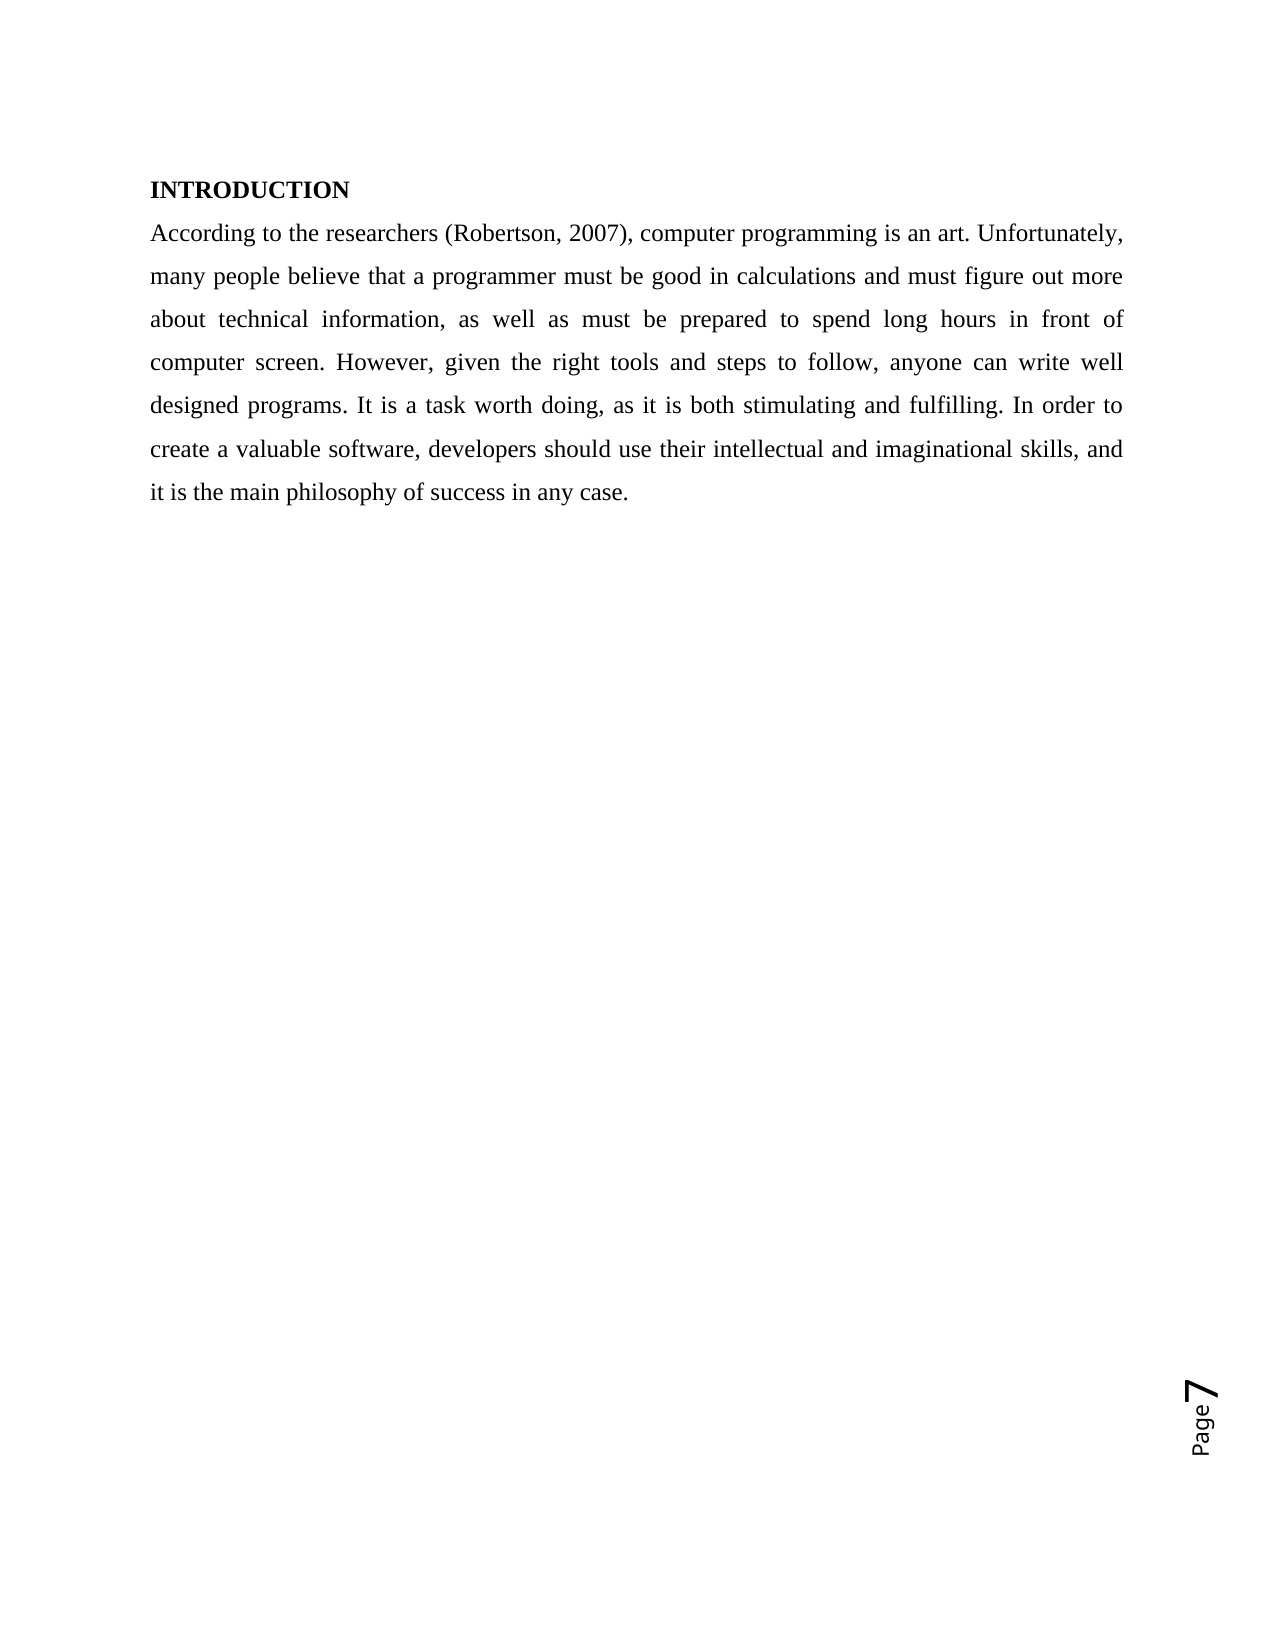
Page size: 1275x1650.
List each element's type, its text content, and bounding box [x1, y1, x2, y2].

text According to the researchers (Robertson, 2007), computer programming is an art. Unfortunately, many people believe that a programmer must be good in calculations and must figure out more about technical information, as well as must be prepared to spend long hours in front of computer screen. However, given the right tools and steps to follow, anyone can write well designed programs. It is a task worth doing, as it is both stimulating and fulfilling. In order to create a valuable software, developers should use their intellectual and imaginational skills, and it is the main philosophy of success in any case. [150, 218, 1125, 506]
subtitle INTRODUCTION [150, 175, 1125, 204]
